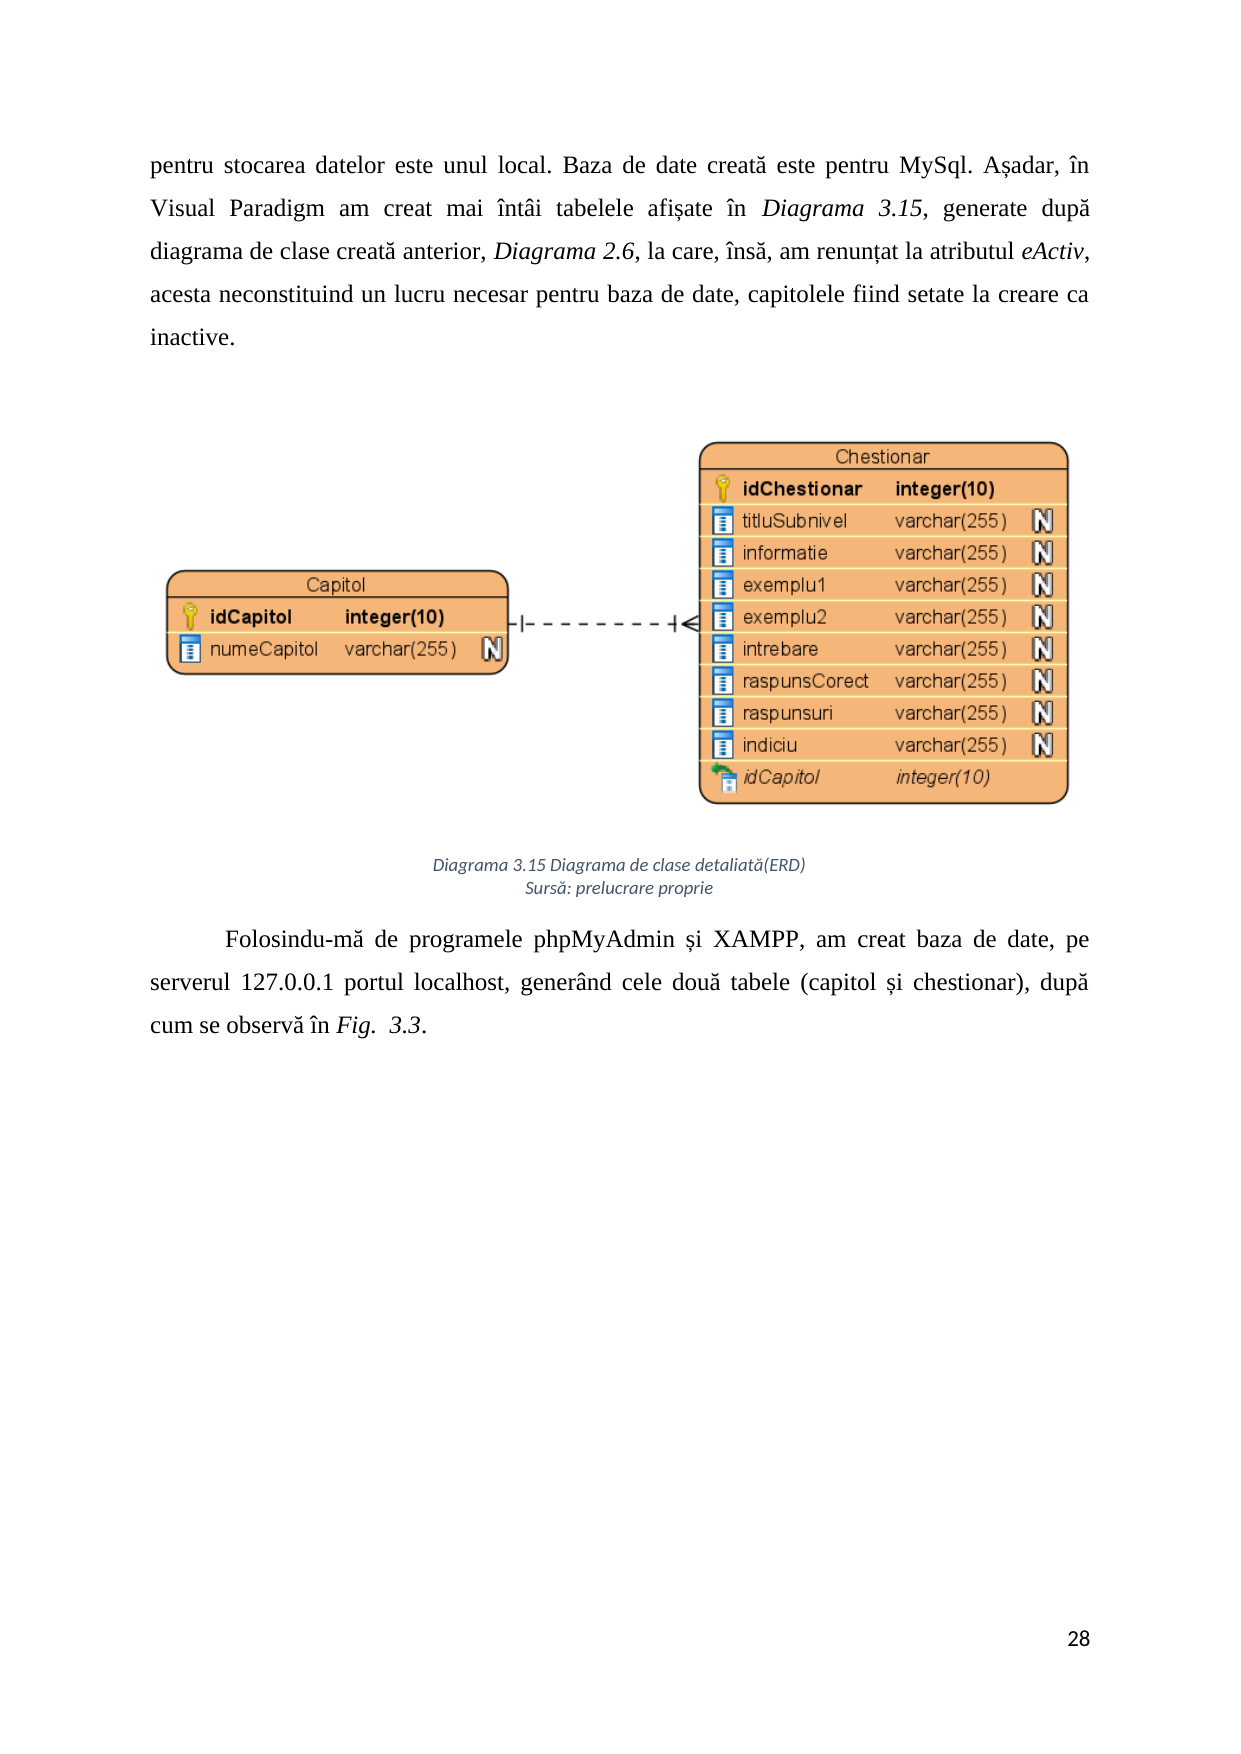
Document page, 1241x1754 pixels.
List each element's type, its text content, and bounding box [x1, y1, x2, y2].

picture [150, 390, 1091, 823]
text Folosindu-mă de programele phpMyAdmin și XAMPP, am creat baza de date, pe serverul 127.0.0.1 portul localhost, generând cele două tabele (capitol și chestionar), după cum se observă în Fig. 3.3. [150, 924, 1090, 1039]
text Sursă: prelucrare proprie [150, 876, 1090, 899]
